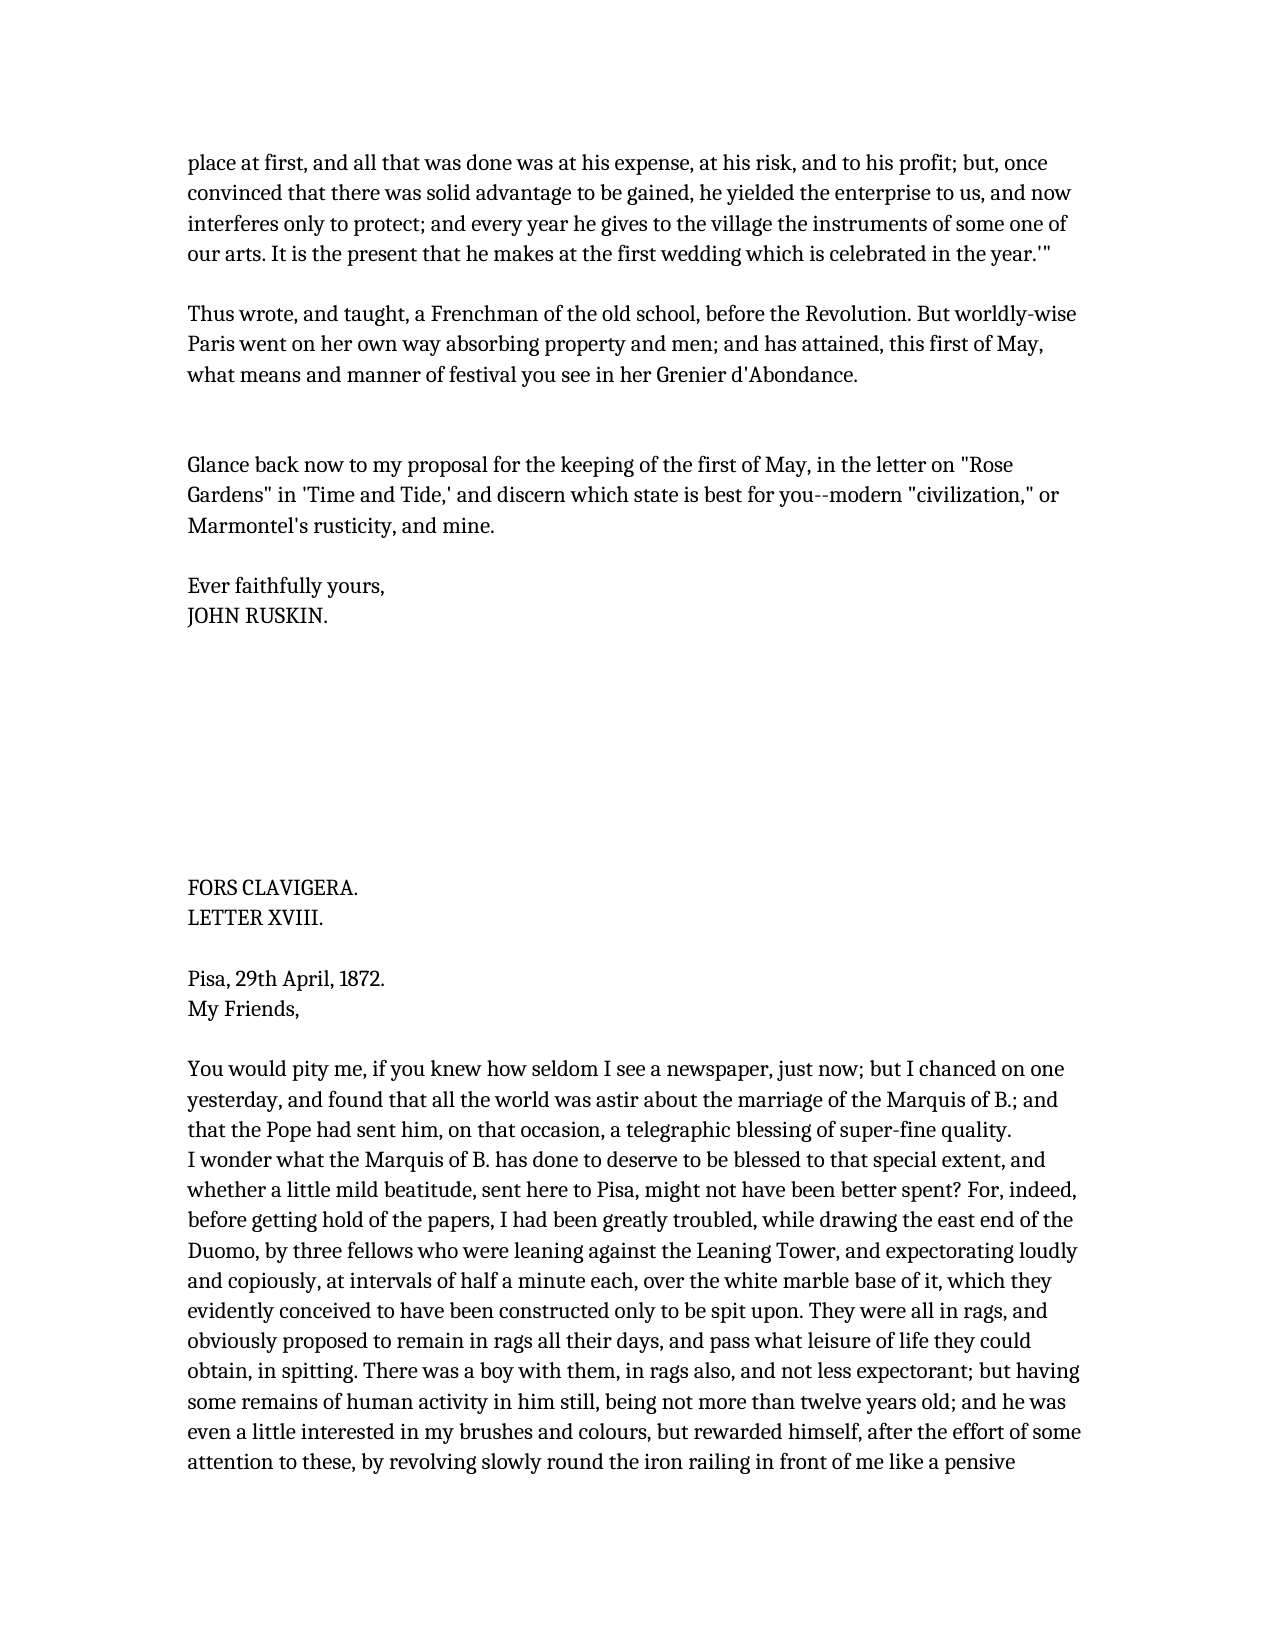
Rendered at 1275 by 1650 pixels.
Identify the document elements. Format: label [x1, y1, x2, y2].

text [187, 150, 1087, 1475]
